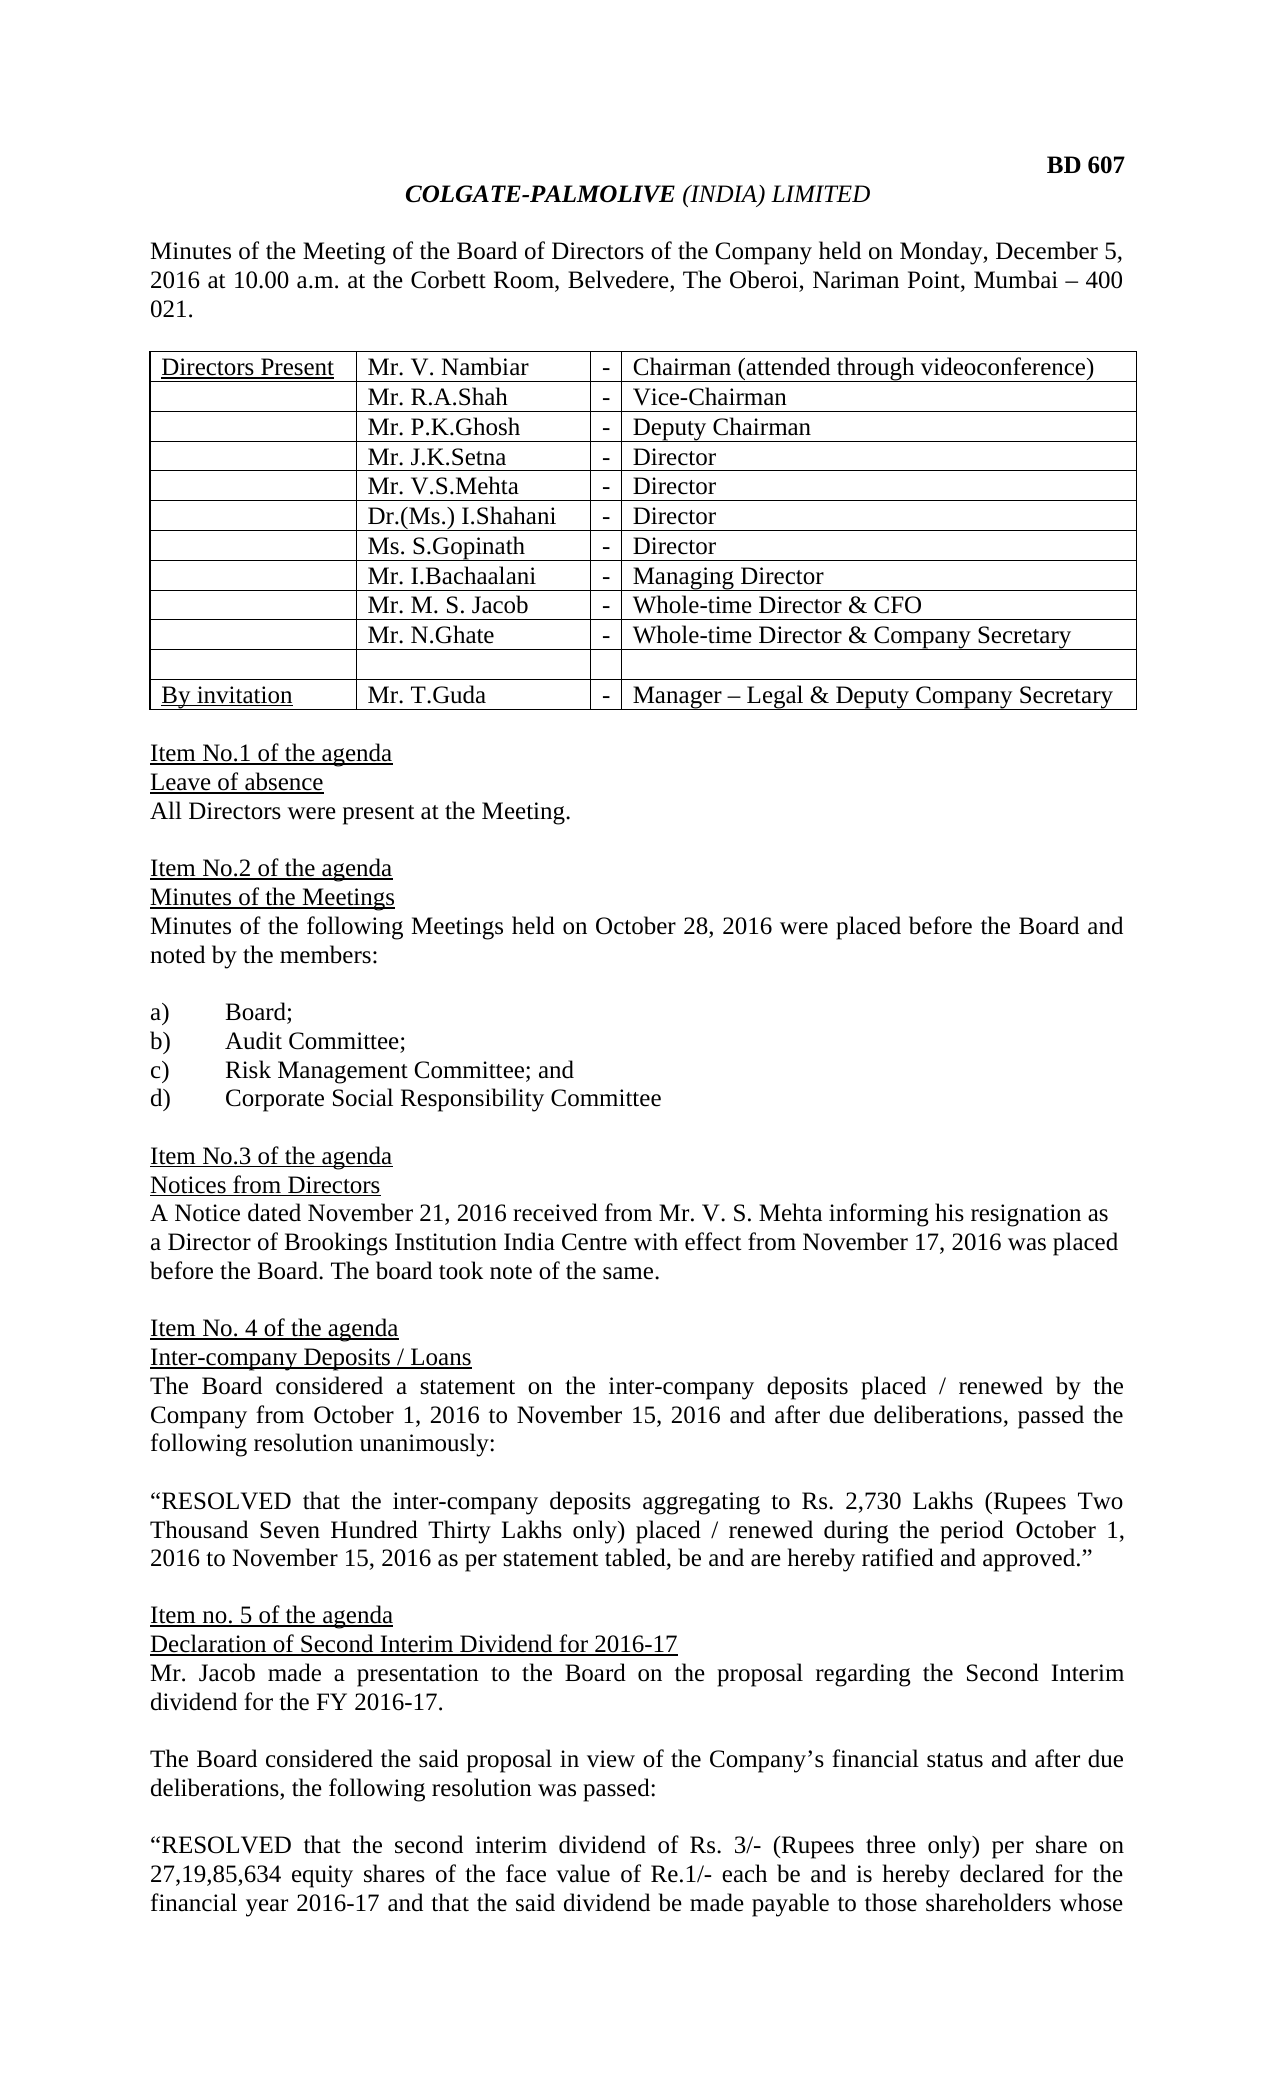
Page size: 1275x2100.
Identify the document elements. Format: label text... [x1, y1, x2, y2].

list Board; [150, 997, 1125, 1026]
list Audit Committee; [150, 1026, 1125, 1055]
table_header Directors Present [151, 352, 356, 381]
table_cell Mr. V.S.Mehta [357, 471, 590, 500]
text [150, 1830, 1125, 1917]
table_cell [151, 442, 356, 470]
table_cell Deputy Chairman [622, 412, 1136, 441]
table_cell Mr. J.K.Setna [357, 442, 590, 470]
table_cell Director [622, 501, 1136, 530]
table_cell [357, 650, 590, 679]
table_cell [151, 471, 356, 500]
table_cell [151, 531, 356, 560]
text Minutes of the following Meetings held on October 28, 2016 were placed before the Board and noted by the members: [150, 911, 1125, 968]
table_cell - [591, 501, 621, 530]
table_header Chairman (attended through videoconference) [622, 352, 1136, 381]
table_cell Mr. T.Guda [357, 680, 590, 709]
list Item No.3 of the agenda [150, 1141, 1125, 1170]
table_cell - [591, 620, 621, 649]
table_cell Mr. P.K.Ghosh [357, 412, 590, 441]
table_cell [151, 501, 356, 530]
table_cell [151, 382, 356, 411]
list A Notice dated November 21, 2016 received from Mr. V. S. Mehta informing his resignation as a Director of Brookings Institution India Centre with effect from November 17, 2016 was placed before the Board. The board took note of the same. [150, 1198, 1125, 1285]
text Item No.1 of the agenda [150, 738, 1125, 767]
table_cell Vice-Chairman [622, 382, 1136, 411]
text Minutes of the Meetings [150, 882, 1125, 911]
text Mr. Jacob made a presentation to the Board on the proposal regarding the Second Interim dividend for the FY 2016-17. [150, 1658, 1125, 1715]
table_cell Mr. M. S. Jacob [357, 591, 590, 619]
text Minutes of the Meeting of the Board of Directors of the Company held on Monday, December 5, 2016 at 10.00 a.m. at the Corbett Room, Belvedere, The Oberoi, Nariman Point, Mumbai – 400 021. [150, 236, 1125, 322]
table_cell [151, 561, 356, 589]
list Corporate Social Responsibility Committee [150, 1083, 1125, 1112]
table_cell Mr. R.A.Shah [357, 382, 590, 411]
table_cell Whole-time Director & CFO [622, 591, 1136, 619]
table_cell - [591, 382, 621, 411]
table_cell - [591, 680, 621, 709]
table_cell By invitation [151, 680, 356, 709]
text Item No.2 of the agenda [150, 853, 1125, 882]
list Notices from Directors [150, 1170, 1125, 1198]
text The Board considered the said proposal in view of the Company’s financial status and after due deliberations, the following resolution was passed: [150, 1744, 1125, 1802]
text “RESOLVED that the inter-company deposits aggregating to Rs. 2,730 Lakhs (Rupees Two Thousand Seven Hundred Thirty Lakhs only) placed / renewed during the period October 1, 2016 to November 15, 2016 as per statement tabled, be and are hereby ratified and approved.” [150, 1486, 1125, 1572]
text Declaration of Second Interim Dividend for 2016-17 [150, 1629, 1125, 1658]
text Inter-company Deposits / Loans [150, 1342, 1125, 1371]
table_cell [151, 620, 356, 649]
table_cell Director [622, 531, 1136, 560]
table_cell - [591, 412, 621, 441]
table_cell Mr. I.Bachaalani [357, 561, 590, 589]
table_cell - [591, 561, 621, 589]
table_cell Director [622, 471, 1136, 500]
table_cell [151, 650, 356, 679]
table_cell - [591, 531, 621, 560]
text BD 607 [150, 150, 1125, 179]
table_cell [151, 591, 356, 619]
text Leave of absence [150, 767, 1125, 796]
table_cell Managing Director [622, 561, 1136, 589]
table_cell - [591, 442, 621, 470]
list Item No. 4 of the agenda [150, 1313, 1125, 1342]
text Item no. 5 of the agenda [150, 1600, 1125, 1629]
table_cell [622, 650, 1136, 679]
text COLGATE-PALMOLIVE (INDIA) LIMITED [150, 179, 1125, 207]
table_header - [591, 352, 621, 381]
table_cell Dr.(Ms.) I.Shahani [357, 501, 590, 530]
table_cell Manager – Legal & Deputy Company Secretary [622, 680, 1136, 709]
table_cell Ms. S.Gopinath [357, 531, 590, 560]
table_cell [591, 650, 621, 679]
text All Directors were present at the Meeting. [150, 796, 1125, 825]
table_cell - [591, 471, 621, 500]
table_header Mr. V. Nambiar [357, 352, 590, 381]
text The Board considered a statement on the inter-company deposits placed / renewed by the Company from October 1, 2016 to November 15, 2016 and after due deliberations, passed the following resolution unanimously: [150, 1371, 1125, 1457]
table_cell Mr. N.Ghate [357, 620, 590, 649]
table_cell Whole-time Director & Company Secretary [622, 620, 1136, 649]
table_cell - [591, 591, 621, 619]
list Risk Management Committee; and [150, 1055, 1125, 1083]
table_cell [151, 412, 356, 441]
table_cell Director [622, 442, 1136, 470]
